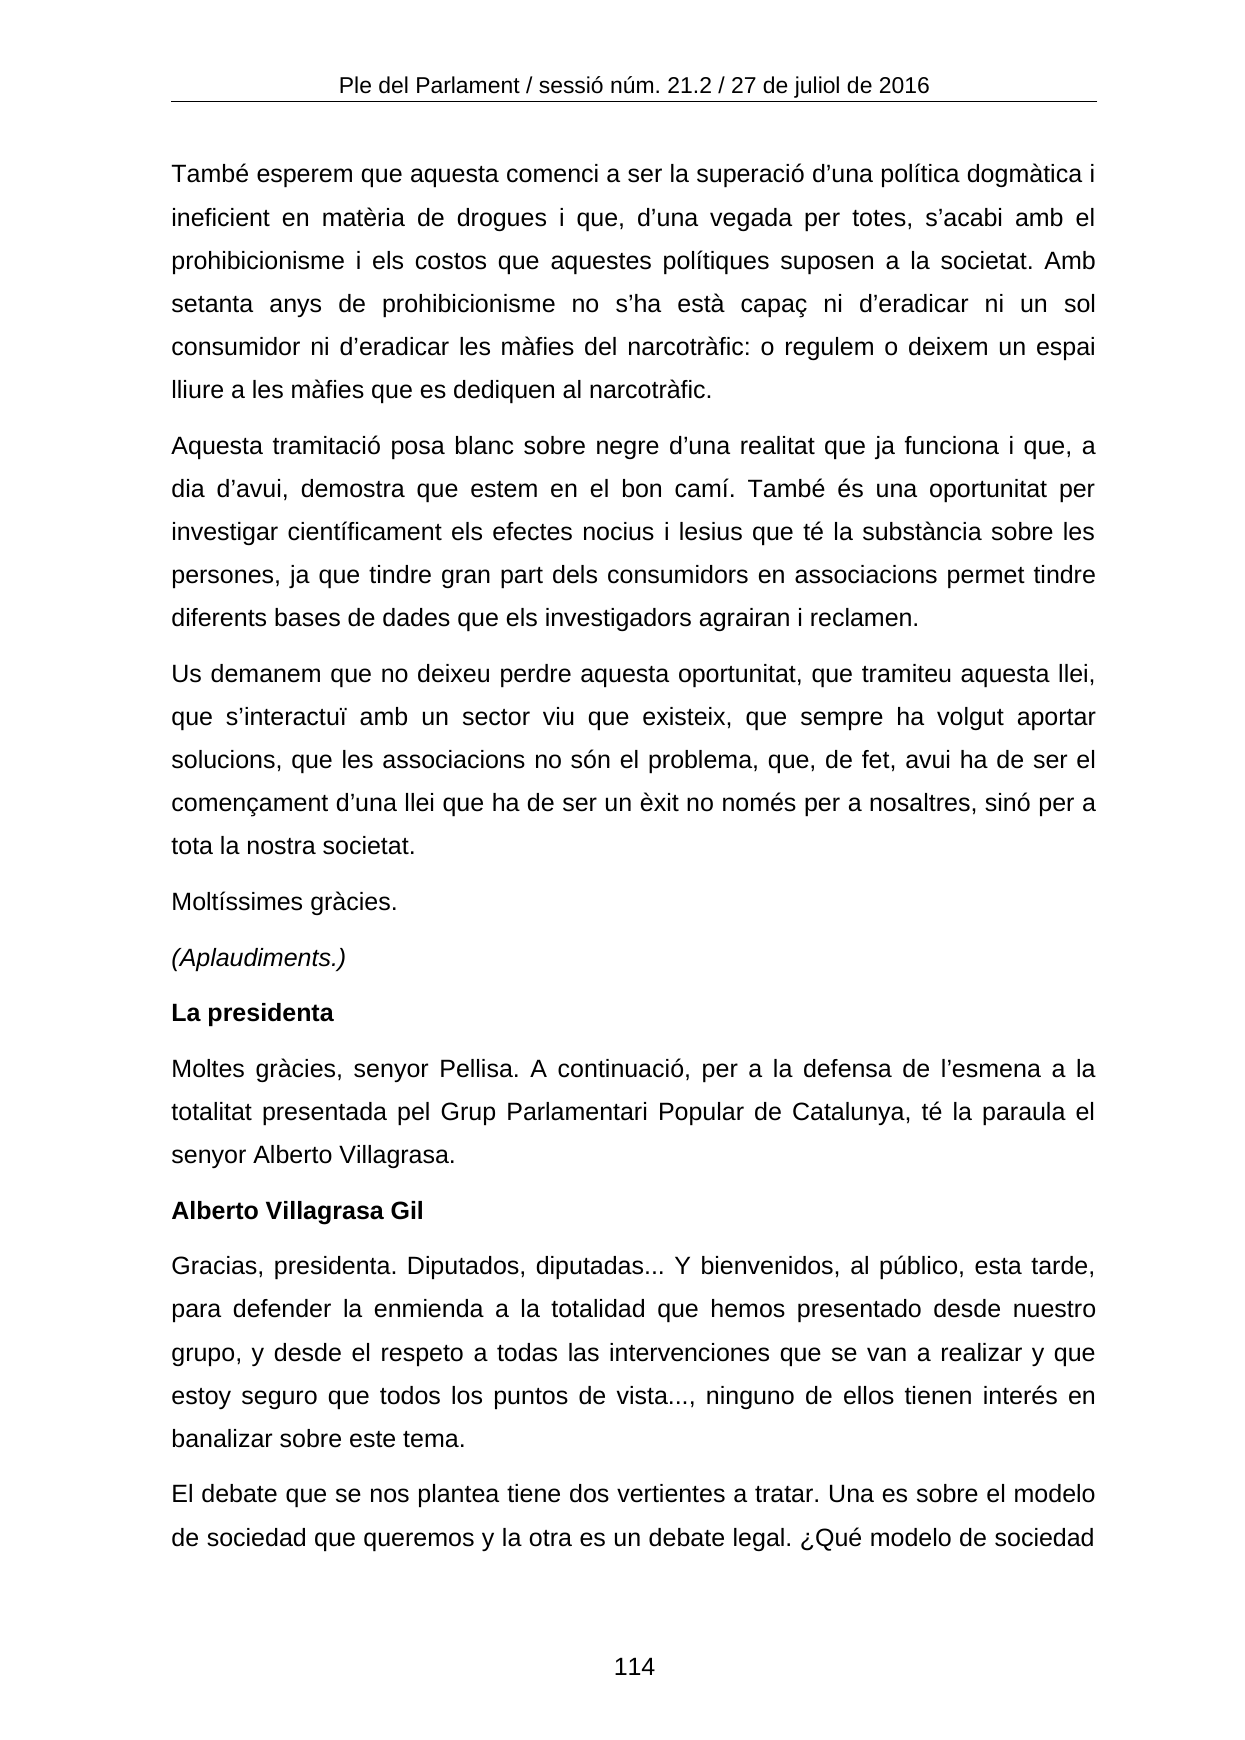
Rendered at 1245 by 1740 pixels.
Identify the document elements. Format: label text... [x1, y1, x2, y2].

text També esperem que aquesta comenci a ser la superació d’una política dogmàtica i ineficient en matèria de drogues i que, d’una vegada per totes, s’acabi amb el prohibicionisme i els costos que aquestes polítiques suposen a la societat. Amb setanta anys de prohibicionisme no s’ha està capaç ni d’eradicar ni un sol consumidor ni d’eradicar les màfies del narcotràfic: o regulem o deixem un espai lliure a les màfies que es dediquen al narcotràfic. [171, 159, 1097, 404]
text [171, 1479, 1097, 1551]
text Moltes gràcies, senyor Pellisa. A continuació, per a la defensa de l’esmena a la totalitat presentada pel Grup Parlamentari Popular de Catalunya, té la paraula el senyor Alberto Villagrasa. [171, 1054, 1097, 1169]
text La presidenta [171, 998, 1097, 1027]
text Alberto Villagrasa Gil [171, 1196, 1097, 1224]
text (Aplaudiments.) [171, 943, 1097, 971]
text Moltíssimes gràcies. [171, 887, 1097, 916]
text Gracias, presidenta. Diputados, diputadas... Y bienvenidos, al público, esta tarde, para defender la enmienda a la totalidad que hemos presentado desde nuestro grupo, y desde el respeto a todas las intervenciones que se van a realizar y que estoy seguro que todos los puntos de vista..., ninguno de ellos tienen interés en banalizar sobre este tema. [171, 1251, 1097, 1453]
text Us demanem que no deixeu perdre aquesta oportunitat, que tramiteu aquesta llei, que s’interactuï amb un sector viu que existeix, que sempre ha volgut aportar solucions, que les associacions no són el problema, que, de fet, avui ha de ser el començament d’una llei que ha de ser un èxit no només per a nosaltres, sinó per a tota la nostra societat. [171, 659, 1097, 860]
text Aquesta tramitació posa blanc sobre negre d’una realitat que ja funciona i que, a dia d’avui, demostra que estem en el bon camí. També és una oportunitat per investigar científicament els efectes nocius i lesius que té la substància sobre les persones, ja que tindre gran part dels consumidors en associacions permet tindre diferents bases de dades que els investigadors agrairan i reclamen. [171, 431, 1097, 632]
